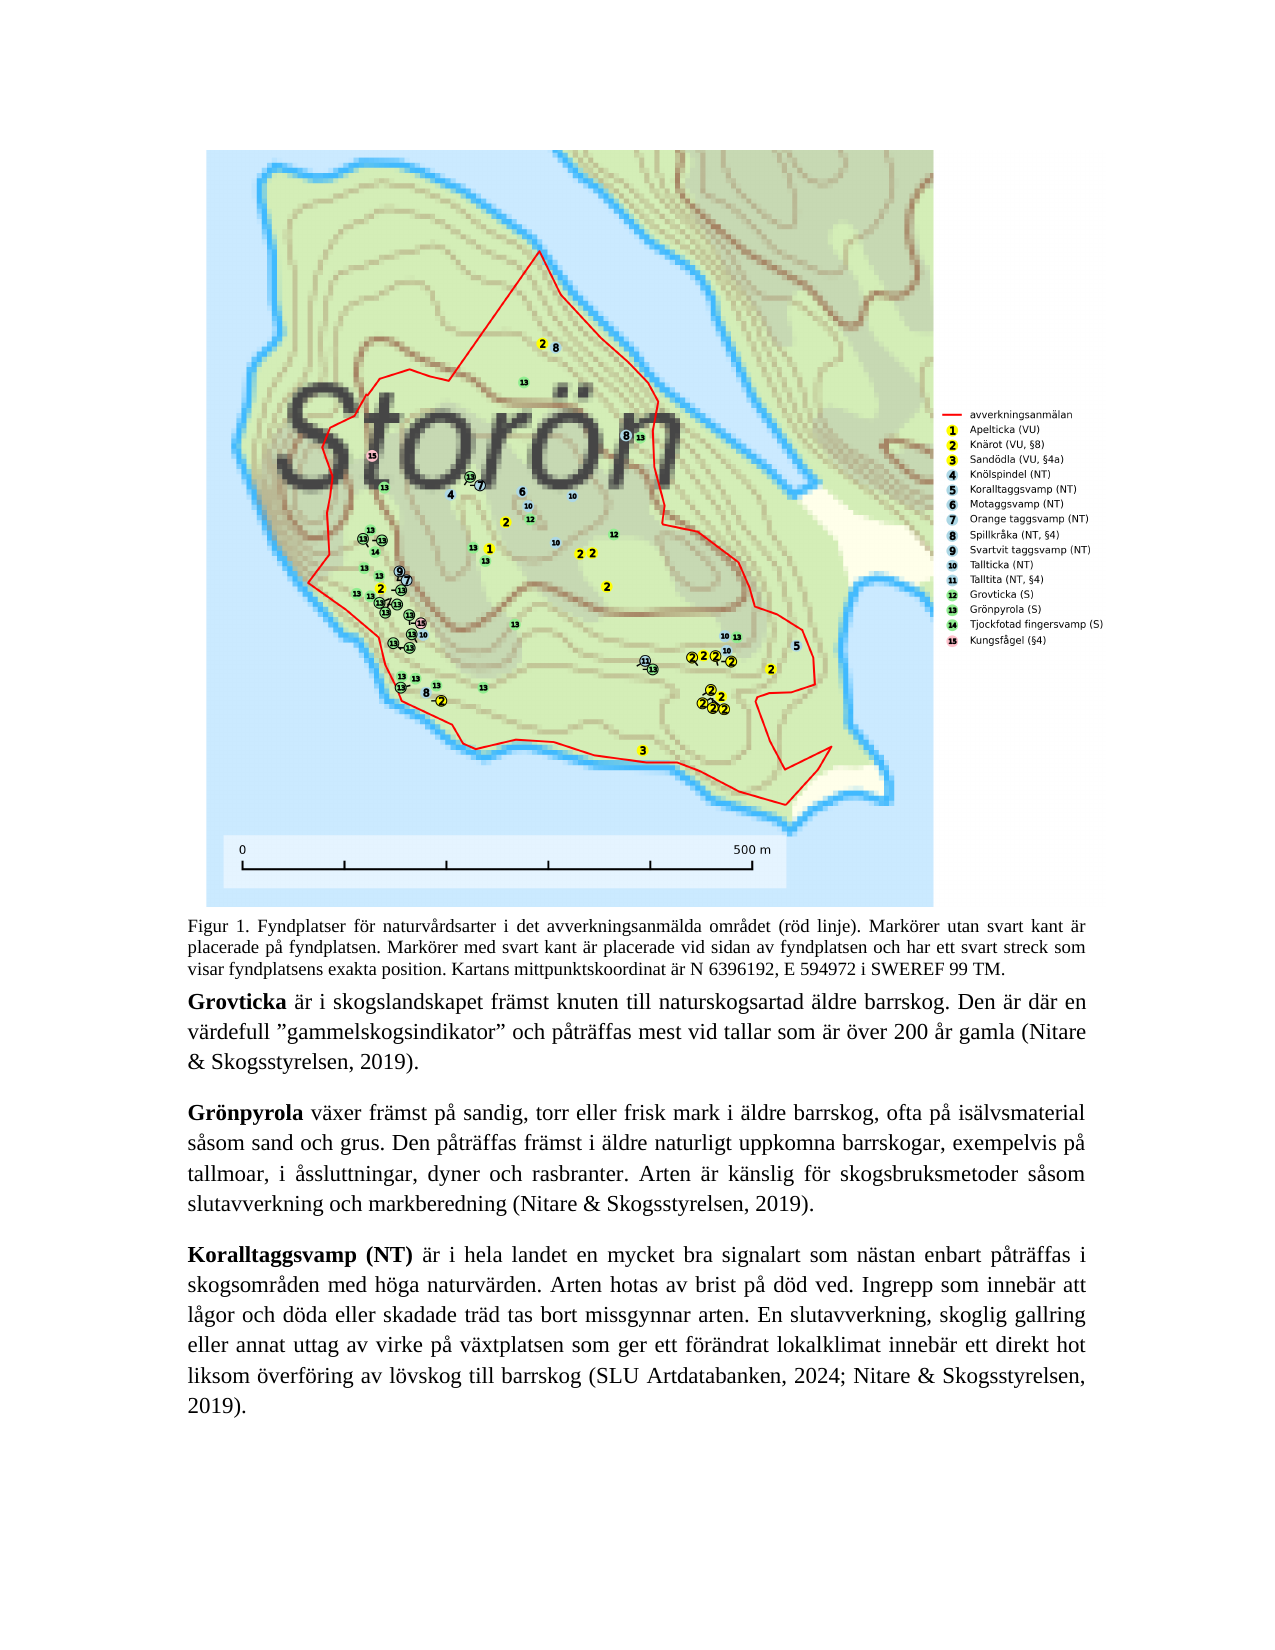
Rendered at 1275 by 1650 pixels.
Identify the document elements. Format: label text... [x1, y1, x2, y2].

text Koralltaggsvamp (NT) är i hela landet en mycket bra signalart som nästan enbart påträffas i skogsområden med höga naturvärden. Arten hotas av brist på död ved. Ingrepp som innebär att lågor och döda eller skadade träd tas bort missgynnar arten. En slutavverkning, skoglig gallring eller annat uttag av virke på växtplatsen som ger ett förändrat lokalklimat innebär ett direkt hot liksom överföring av lövskog till barrskog (SLU Artdatabanken, 2024; Nitare & Skogsstyrelsen, 2019). [187, 1241, 1087, 1418]
text Grovticka är i skogslandskapet främst knuten till naturskogsartad äldre barrskog. Den är där en värdefull ”gammelskogsindikator” och påträffas mest vid tallar som är över 200 år gamla (Nitare & Skogsstyrelsen, 2019). [187, 988, 1087, 1074]
text Grönpyrola växer främst på sandig, torr eller frisk mark i äldre barrskog, ofta på isälvsmaterial såsom sand och grus. Den påträffas främst i äldre naturligt uppkomna barrskogar, exempelvis på tallmoar, i åssluttningar, dyner och rasbranter. Arten är känslig för skogsbruksmetoder såsom slutavverkning och markberedning (Nitare & Skogsstyrelsen, 2019). [187, 1099, 1087, 1216]
picture [206, 150, 1107, 907]
text Figur 1. Fyndplatser för naturvårdsarter i det avverkningsanmälda området (röd linje). Markörer utan svart kant är placerade på fyndplatsen. Markörer med svart kant är placerade vid sidan av fyndplatsen och har ett svart streck som visar fyndplatsens exakta position. Kartans mittpunktskoordinat är N 6396192, E 594972 i SWEREF 99 TM. [187, 915, 1087, 979]
